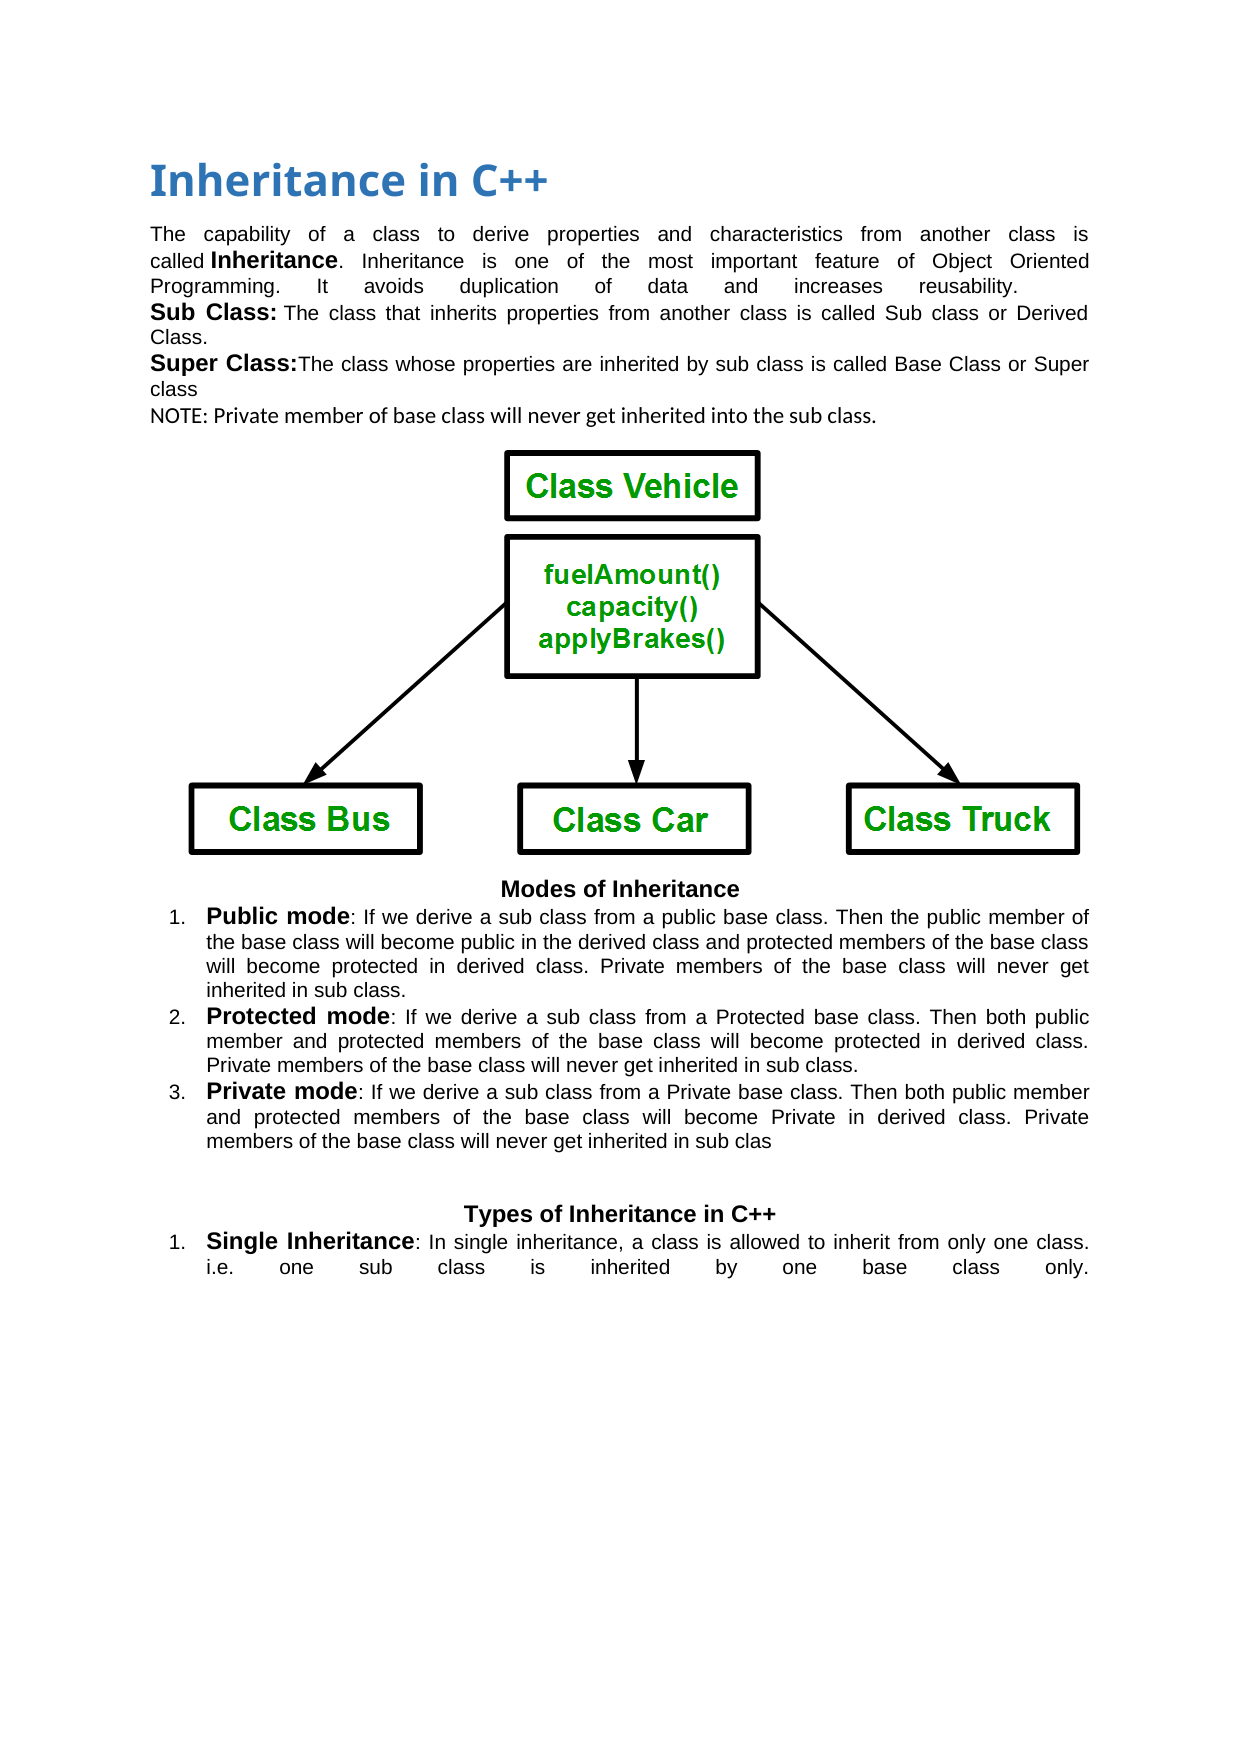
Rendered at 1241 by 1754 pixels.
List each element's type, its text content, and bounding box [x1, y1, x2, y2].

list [169, 1227, 1090, 1279]
list Protected mode: If we derive a sub class from a Protected base class. Then both public member and protected members of the base class will become protected in derived class. Private members of the base class will never get inherited in sub class. [169, 1002, 1090, 1077]
text NOTE: Private member of base class will never get inherited into the sub class. [150, 401, 1090, 429]
text Modes of Inheritance [150, 875, 1090, 902]
text The capability of a class to derive properties and characteristics from another class is called Inheritance. Inheritance is one of the most important feature of Object Oriented Programming. It avoids duplication of data and increases reusability. Sub Class: The class that inherits properties from another class is called Sub class or Derived Class. Super Class:The class whose properties are inherited by sub class is called Base Class or Super class [150, 222, 1090, 401]
subtitle Inheritance in C++ [150, 150, 1090, 209]
list Private mode: If we derive a sub class from a Private base class. Then both public member and protected members of the base class will become Private in derived class. Private members of the base class will never get inherited in sub clas [169, 1077, 1090, 1153]
picture [150, 447, 1091, 856]
text Types of Inheritance in C++ [150, 1200, 1090, 1227]
list Public mode: If we derive a sub class from a public base class. Then the public member of the base class will become public in the derived class and protected members of the base class will become protected in derived class. Private members of the base class will never get inherited in sub class. [169, 902, 1090, 1002]
